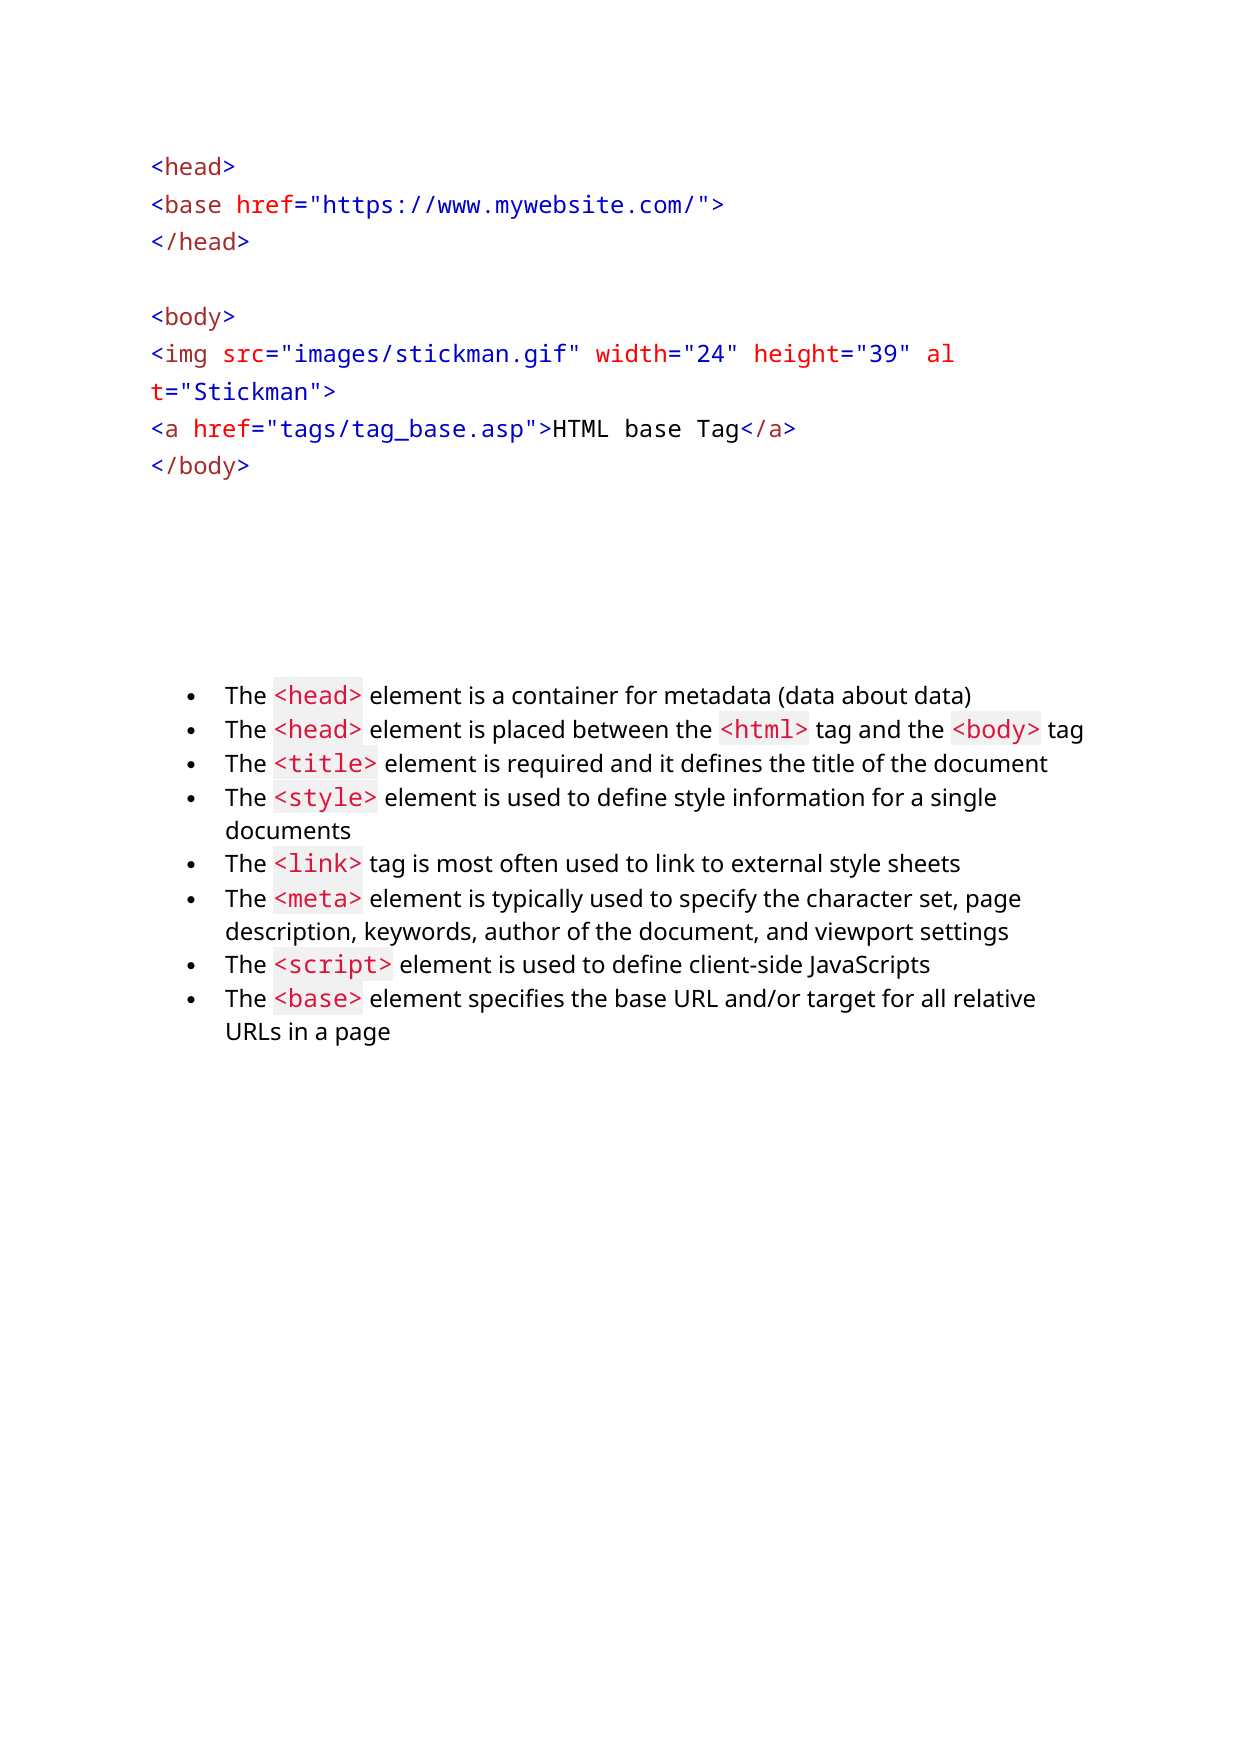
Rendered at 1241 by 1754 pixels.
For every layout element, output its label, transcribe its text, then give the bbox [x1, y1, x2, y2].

list The <link> tag is most often used to link to external style sheets [363, 846, 1090, 880]
list The <base> element specifies the base URL and/or target for all relative URLs in a page [187, 981, 1090, 1048]
list The <head> element is a container for metadata (data about data) [363, 677, 1090, 711]
list The <title> element is required and it defines the title of the document [378, 745, 1090, 779]
list The <style> element is used to define style information for a single documents [187, 779, 1090, 846]
list The <head> element is placed between the <html> tag and the <body> tag [363, 711, 719, 745]
list The <head> element is placed between the <html> tag and the <body> tag [809, 711, 951, 745]
list The <meta> element is typically used to specify the character set, page description, keywords, author of the document, and viewport settings [187, 880, 1090, 947]
list The <script> element is used to define client-side JavaScripts [393, 947, 1090, 981]
